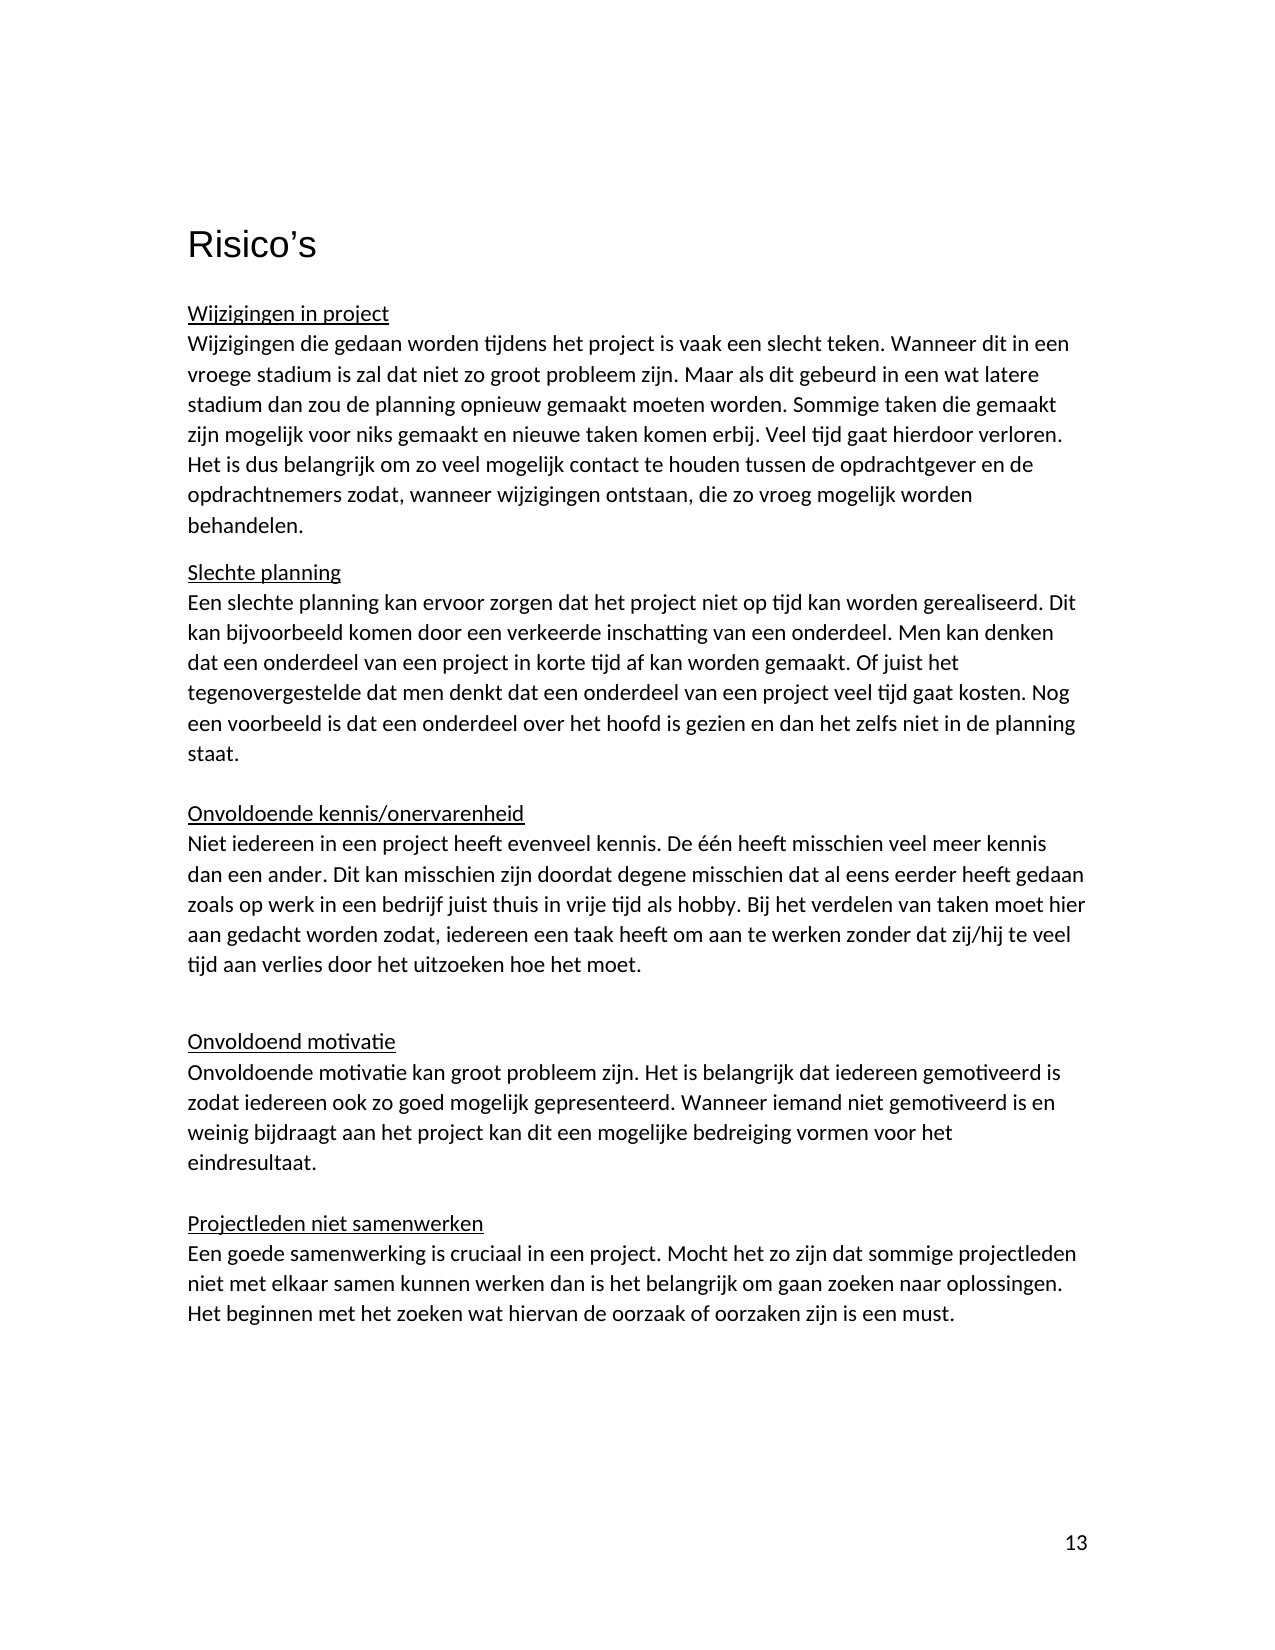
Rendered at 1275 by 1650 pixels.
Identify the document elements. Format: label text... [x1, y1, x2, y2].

text Slechte planning Een slechte planning kan ervoor zorgen dat het project niet op tijd kan worden gerealiseerd. Dit kan bijvoorbeeld komen door een verkeerde inschatting van een onderdeel. Men kan denken dat een onderdeel van een project in korte tijd af kan worden gemaakt. Of juist het tegenovergestelde dat men denkt dat een onderdeel van een project veel tijd gaat kosten. Nog een voorbeeld is dat een onderdeel over het hoofd is gezien en dan het zelfs niet in de planning staat. Onvoldoende kennis/onervarenheid Niet iedereen in een project heeft evenveel kennis. De één heeft misschien veel meer kennis dan een ander. Dit kan misschien zijn doordat degene misschien dat al eens eerder heeft gedaan zoals op werk in een bedrijf juist thuis in vrije tijd als hobby. Bij het verdelen van taken moet hier aan gedacht worden zodat, iedereen een taak heeft om aan te werken zonder dat zij/hij te veel tijd aan verlies door het uitzoeken hoe het moet. [187, 558, 1087, 978]
text Onvoldoend motivatie Onvoldoende motivatie kan groot probleem zijn. Het is belangrijk dat iedereen gemotiveerd is zodat iedereen ook zo goed mogelijk gepresenteerd. Wanneer iemand niet gemotiveerd is en weinig bijdraagt aan het project kan dit een mogelijke bedreiging vormen voor het eindresultaat. Projectleden niet samenwerken Een goede samenwerking is cruciaal in een project. Mocht het zo zijn dat sommige projectleden niet met elkaar samen kunnen werken dan is het belangrijk om gaan zoeken naar oplossingen. Het beginnen met het zoeken wat hiervan de oorzaak of oorzaken zijn is een must. [187, 997, 1087, 1388]
subtitle Risico’s [187, 222, 1087, 265]
text Wijzigingen in project Wijzigingen die gedaan worden tijdens het project is vaak een slecht teken. Wanneer dit in een vroege stadium is zal dat niet zo groot probleem zijn. Maar als dit gebeurd in een wat latere stadium dan zou de planning opnieuw gemaakt moeten worden. Sommige taken die gemaakt zijn mogelijk voor niks gemaakt en nieuwe taken komen erbij. Veel tijd gaat hierdoor verloren. Het is dus belangrijk om zo veel mogelijk contact te houden tussen de opdrachtgever en de opdrachtnemers zodat, wanneer wijzigingen ontstaan, die zo vroeg mogelijk worden behandelen. [187, 269, 1087, 539]
